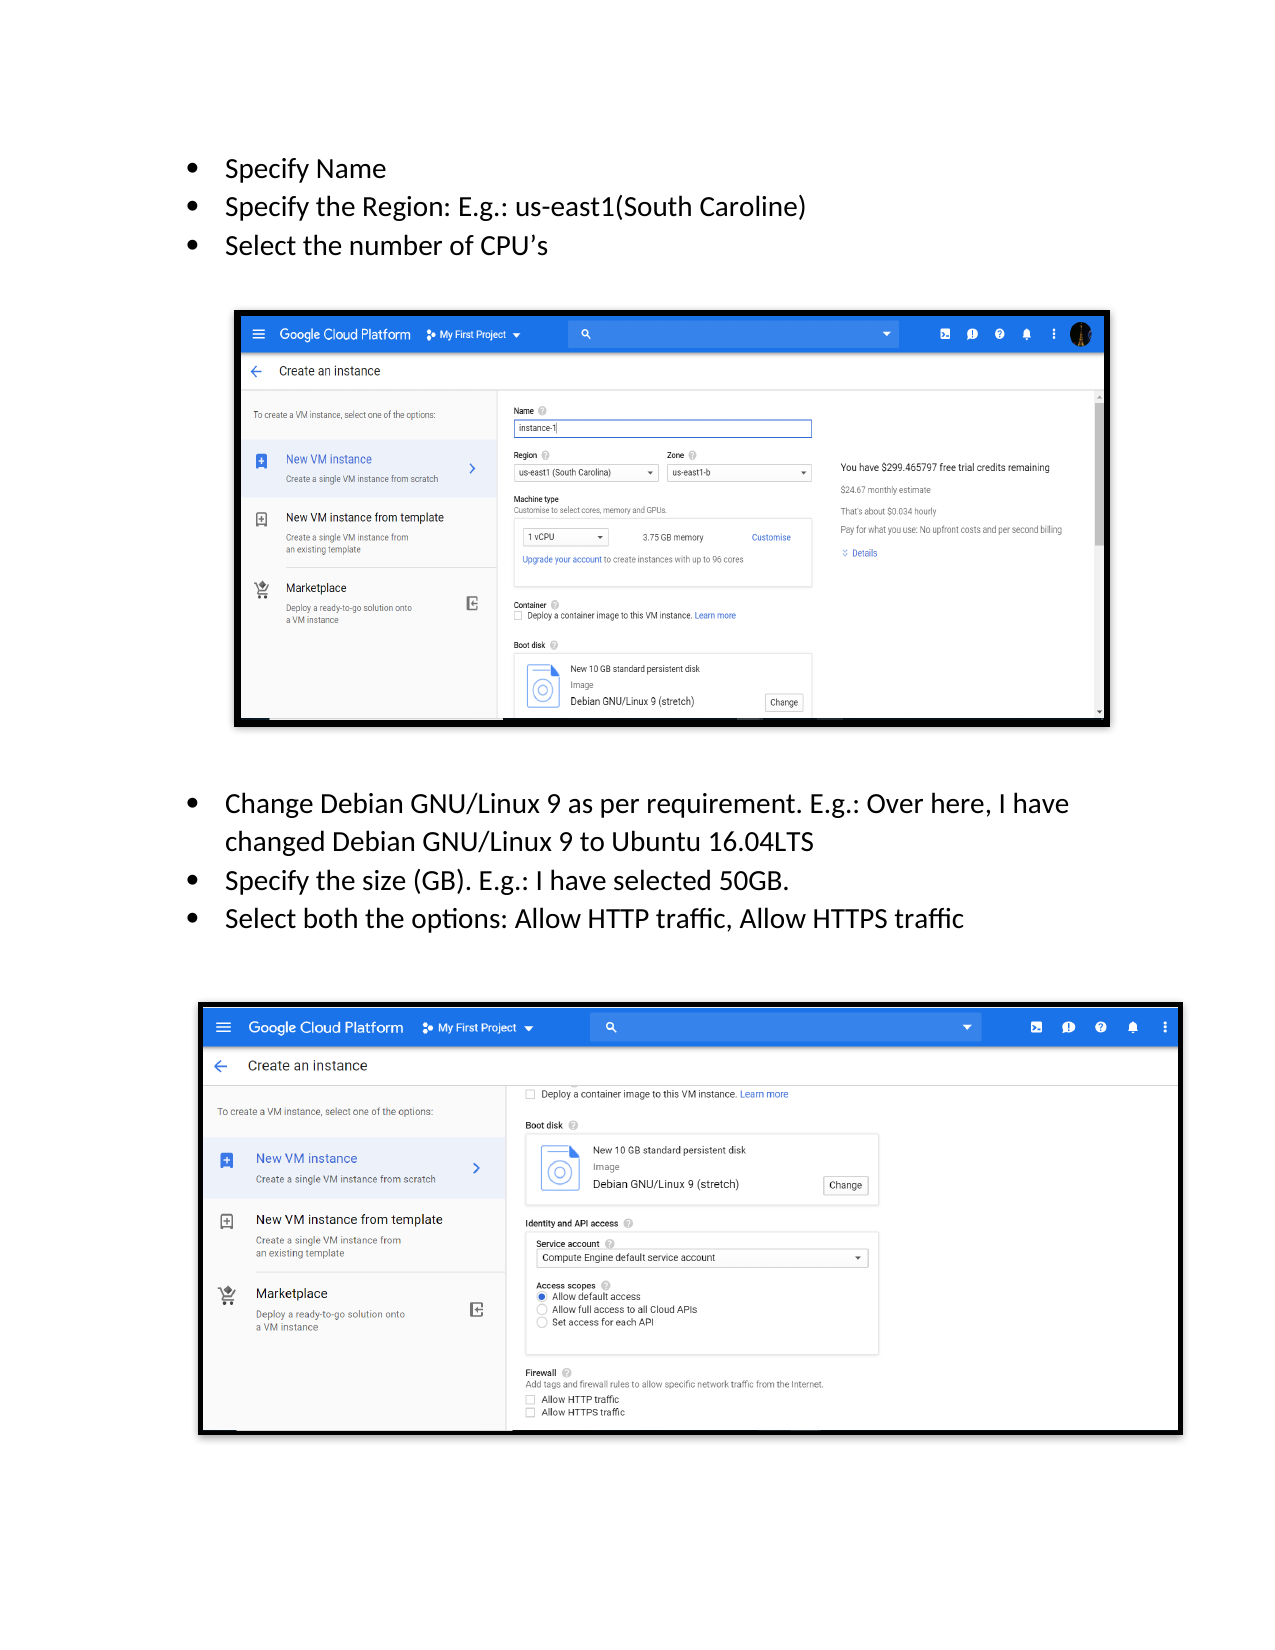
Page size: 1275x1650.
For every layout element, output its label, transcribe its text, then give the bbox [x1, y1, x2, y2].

list Select the number of CPU’s [187, 227, 1125, 262]
list Specify the size (GB). E.g.: I have selected 50GB. [187, 862, 1125, 898]
list Specify Name [187, 150, 1125, 186]
picture [241, 316, 1104, 720]
list Change Debian GNU/Linux 9 as per requirement. E.g.: Over here, I have changed Debian GNU/Linux 9 to Ubuntu 16.04LTS [187, 785, 1125, 859]
list Specify the Region: E.g.: us-east1(South Caroline) [187, 188, 1125, 224]
picture [203, 1007, 1178, 1431]
list Select both the options: Allow HTTP traffic, Allow HTTPS traffic [187, 900, 1125, 936]
